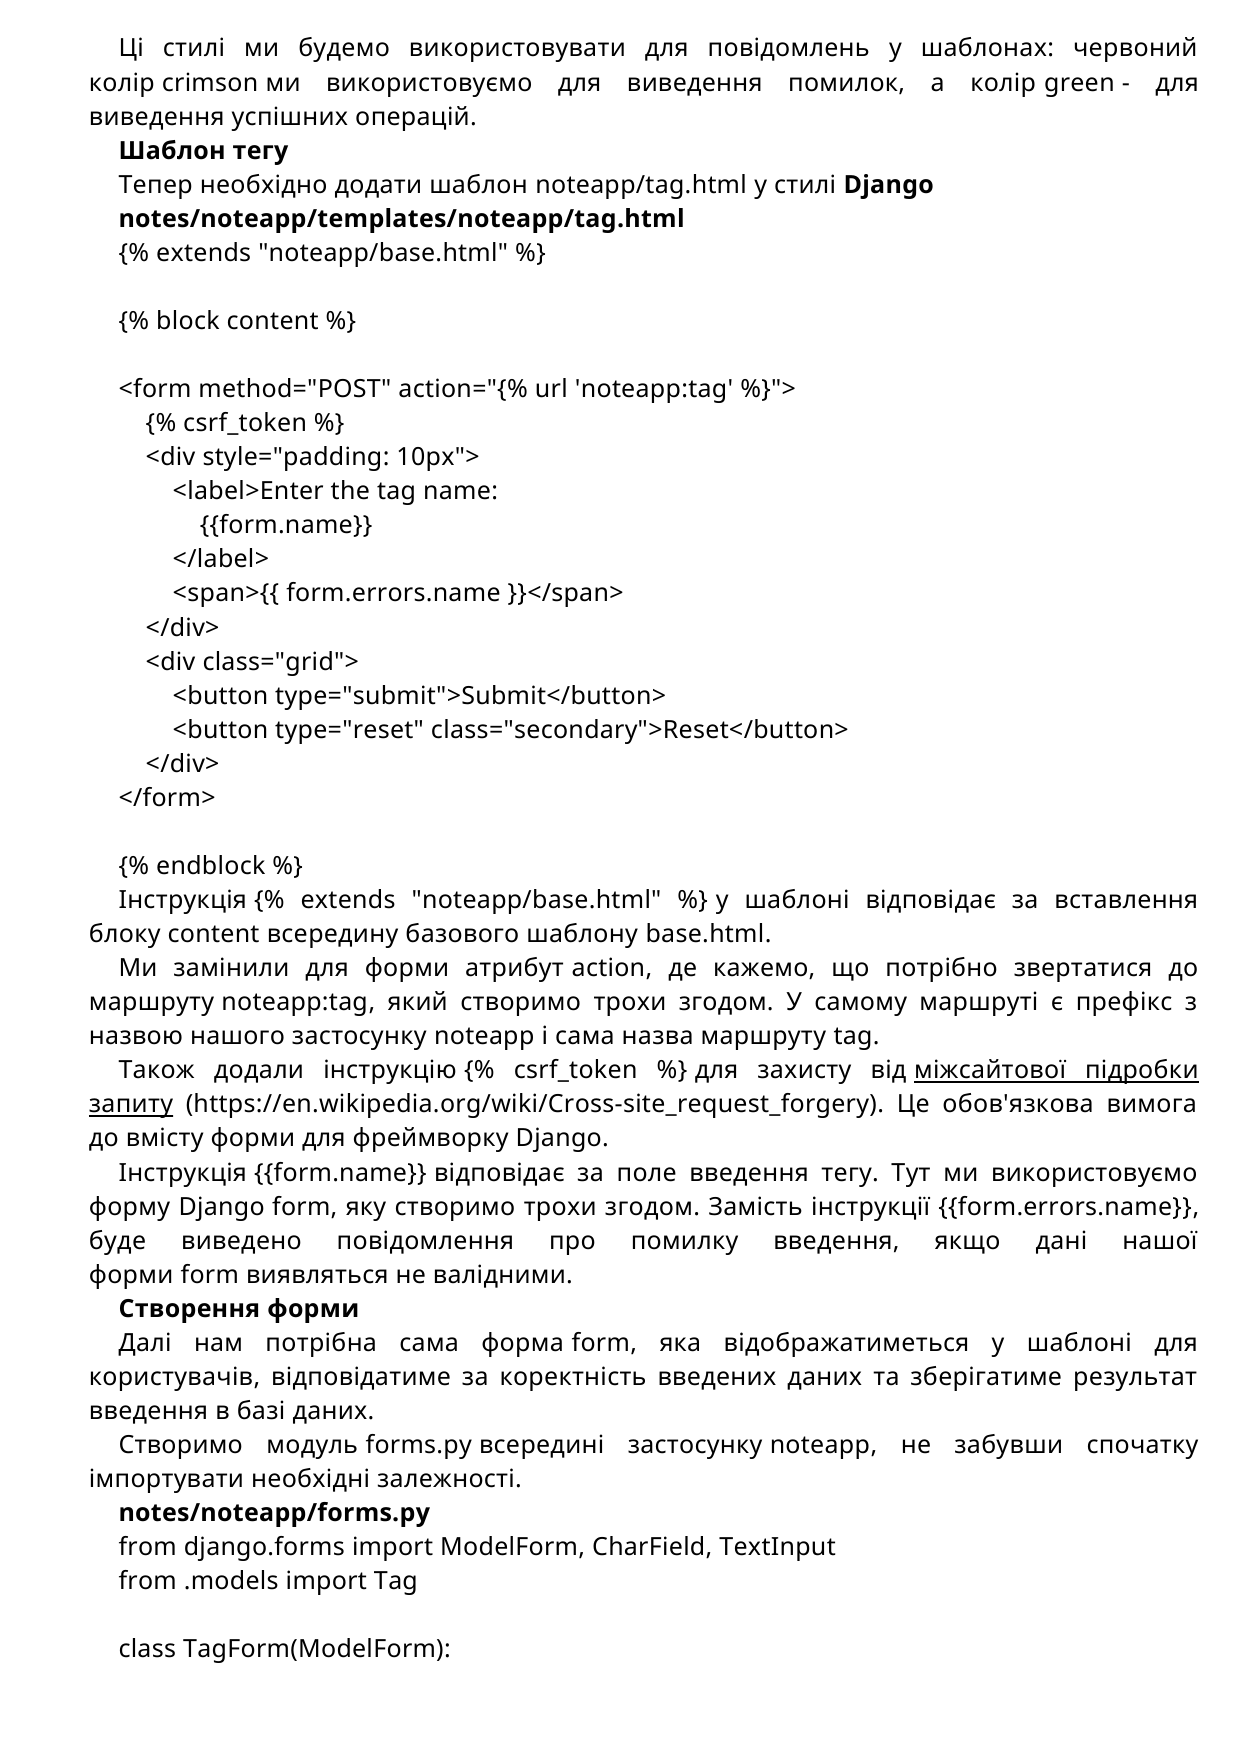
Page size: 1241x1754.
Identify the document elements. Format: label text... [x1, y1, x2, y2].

text {% endblock %} [89, 848, 1199, 882]
text </label> [89, 541, 1199, 575]
text Ці стилі ми будемо використовувати для повідомлень у шаблонах: червоний колір crimson ми використовуємо для виведення помилок, а колір green - для виведення успішних операцій. [89, 30, 1199, 132]
text {% block content %} [89, 303, 1199, 337]
text <div class="grid"> [89, 643, 1199, 677]
text ​Далі нам потрібна сама форма form, яка відображатиметься у шаблоні для користувачів, відповідатиме за коректність введених даних та зберігатиме результат введення в базі даних. [89, 1324, 1199, 1427]
text Створення форми [89, 1290, 1199, 1324]
text </div> [89, 609, 1199, 643]
text {% extends "noteapp/base.html" %} [89, 234, 1199, 268]
text </form> [89, 779, 1199, 813]
text Створимо модуль forms.py всередині застосунку noteapp, не забувши спочатку імпортувати необхідні залежності. [89, 1427, 1199, 1495]
text notes/noteapp/templates/noteapp/tag.html [89, 200, 1199, 234]
text Шаблон тегу [89, 132, 1199, 166]
text <label>Enter the tag name: [89, 473, 1199, 507]
text Також додали інструкцію {% csrf_token %} для захисту від міжсайтової підробки запиту (https://en.wikipedia.org/wiki/Cross-site_request_forgery). Це обов'язкова вимога до вмісту форми для фреймворку Django. [89, 1052, 1199, 1154]
text {% csrf_token %} [89, 405, 1199, 439]
text from .models import Tag [89, 1563, 1199, 1597]
text <form method="POST" action="{% url 'noteapp:tag' %}"> [89, 371, 1199, 405]
text <div style="padding: 10px"> [89, 439, 1199, 473]
text from django.forms import ModelForm, CharField, TextInput [89, 1529, 1199, 1563]
text ​Тепер необхідно додати шаблон noteapp/tag.html у стилі Django [89, 166, 1199, 200]
text Ми замінили для форми атрибут action, де кажемо, що потрібно звертатися до маршруту noteapp:tag, який створимо трохи згодом. У самому маршруті є префікс з назвою нашого застосунку noteapp і сама назва маршруту tag. [89, 950, 1199, 1052]
text Інструкція {{form.name}} відповідає за поле введення тегу. Тут ми використовуємо форму Django form, яку створимо трохи згодом. Замість інструкції {{form.errors.name}}, буде виведено повідомлення про помилку введення, якщо дані нашої форми form виявляться не валідними. [89, 1154, 1199, 1290]
text <span>{{ form.errors.name }}</span> [89, 575, 1199, 609]
text <button type="reset" class="secondary">Reset</button> [89, 711, 1199, 745]
text {{form.name}} [89, 507, 1199, 541]
text <button type="submit">Submit</button> [89, 677, 1199, 711]
text notes/noteapp/forms.py [89, 1495, 1199, 1529]
text </div> [89, 745, 1199, 779]
text Інструкція {% extends "noteapp/base.html" %} у шаблоні відповідає за вставлення блоку content всередину базового шаблону base.html. [89, 882, 1199, 950]
text class TagForm(ModelForm): [89, 1631, 1199, 1665]
